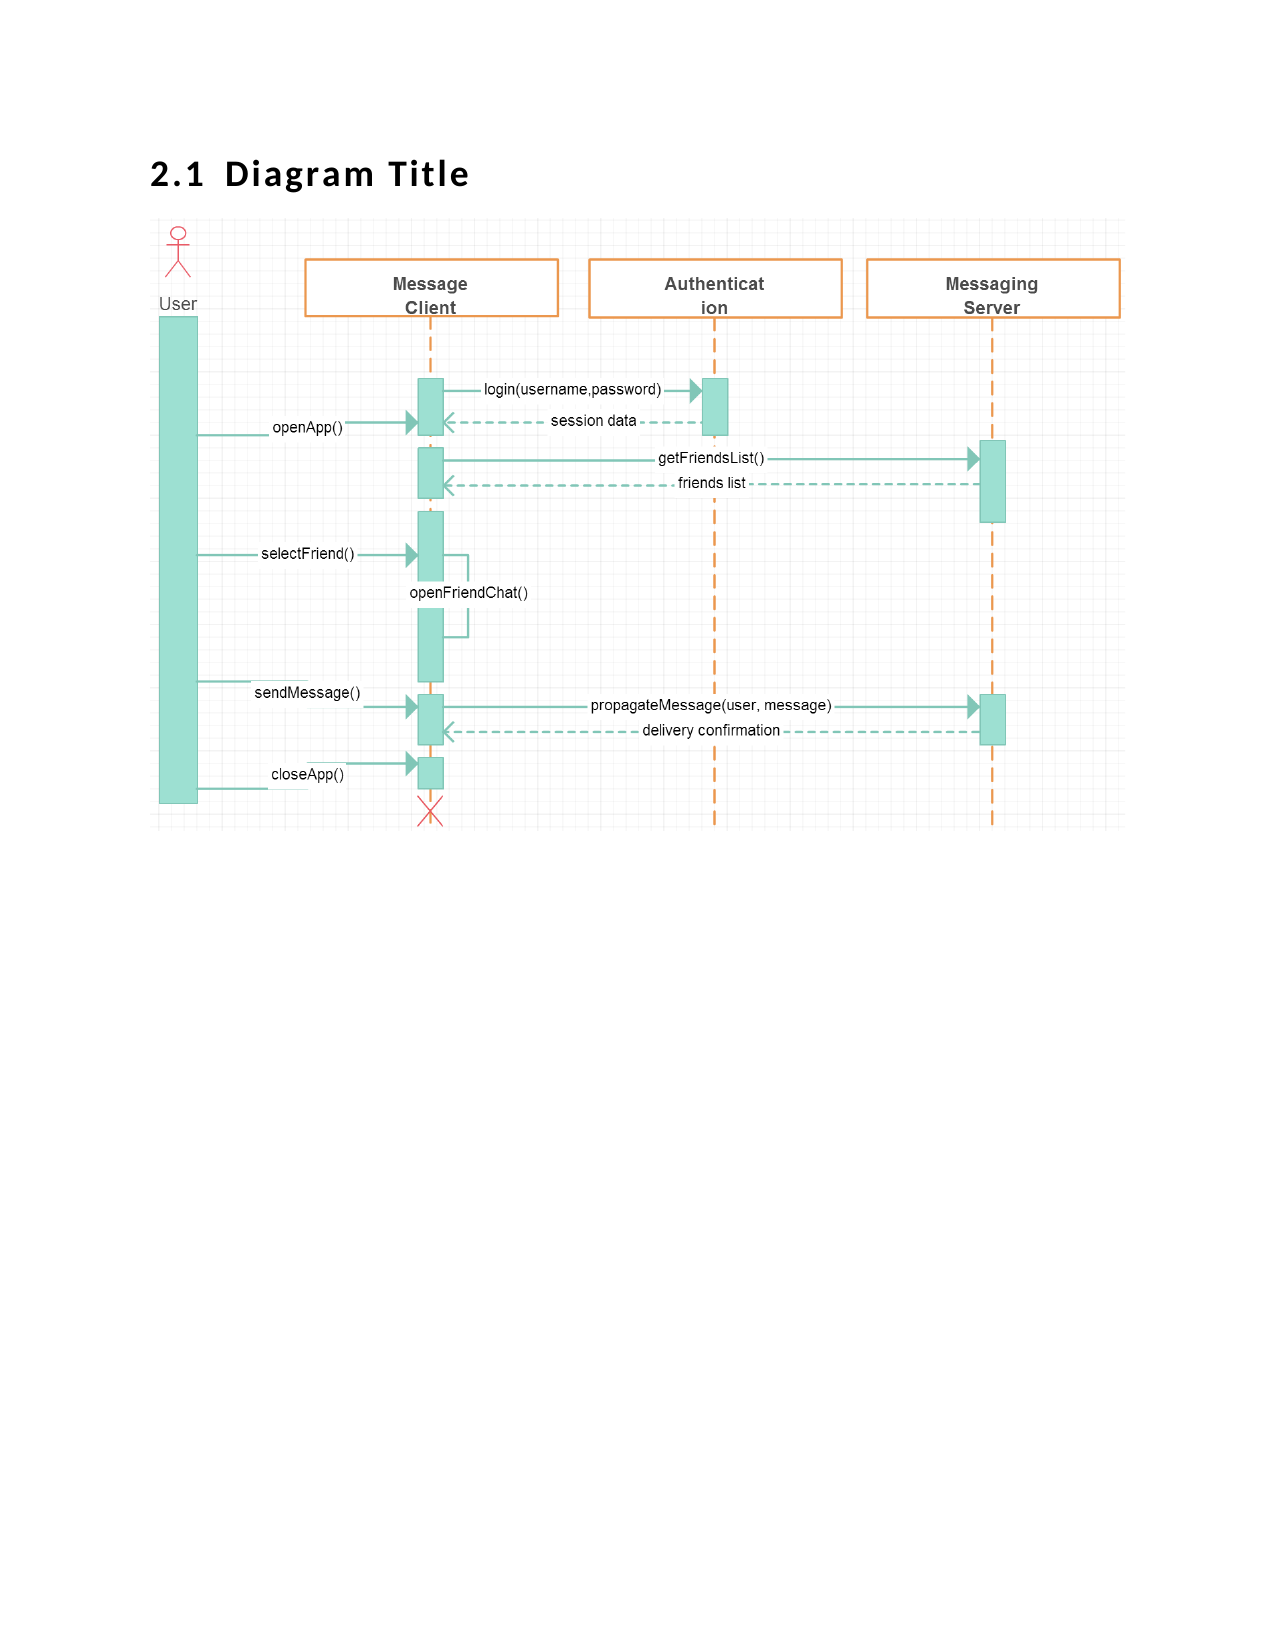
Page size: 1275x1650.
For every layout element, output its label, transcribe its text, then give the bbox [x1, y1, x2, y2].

subtitle Diagram Title [150, 150, 1125, 196]
picture [150, 218, 1125, 831]
